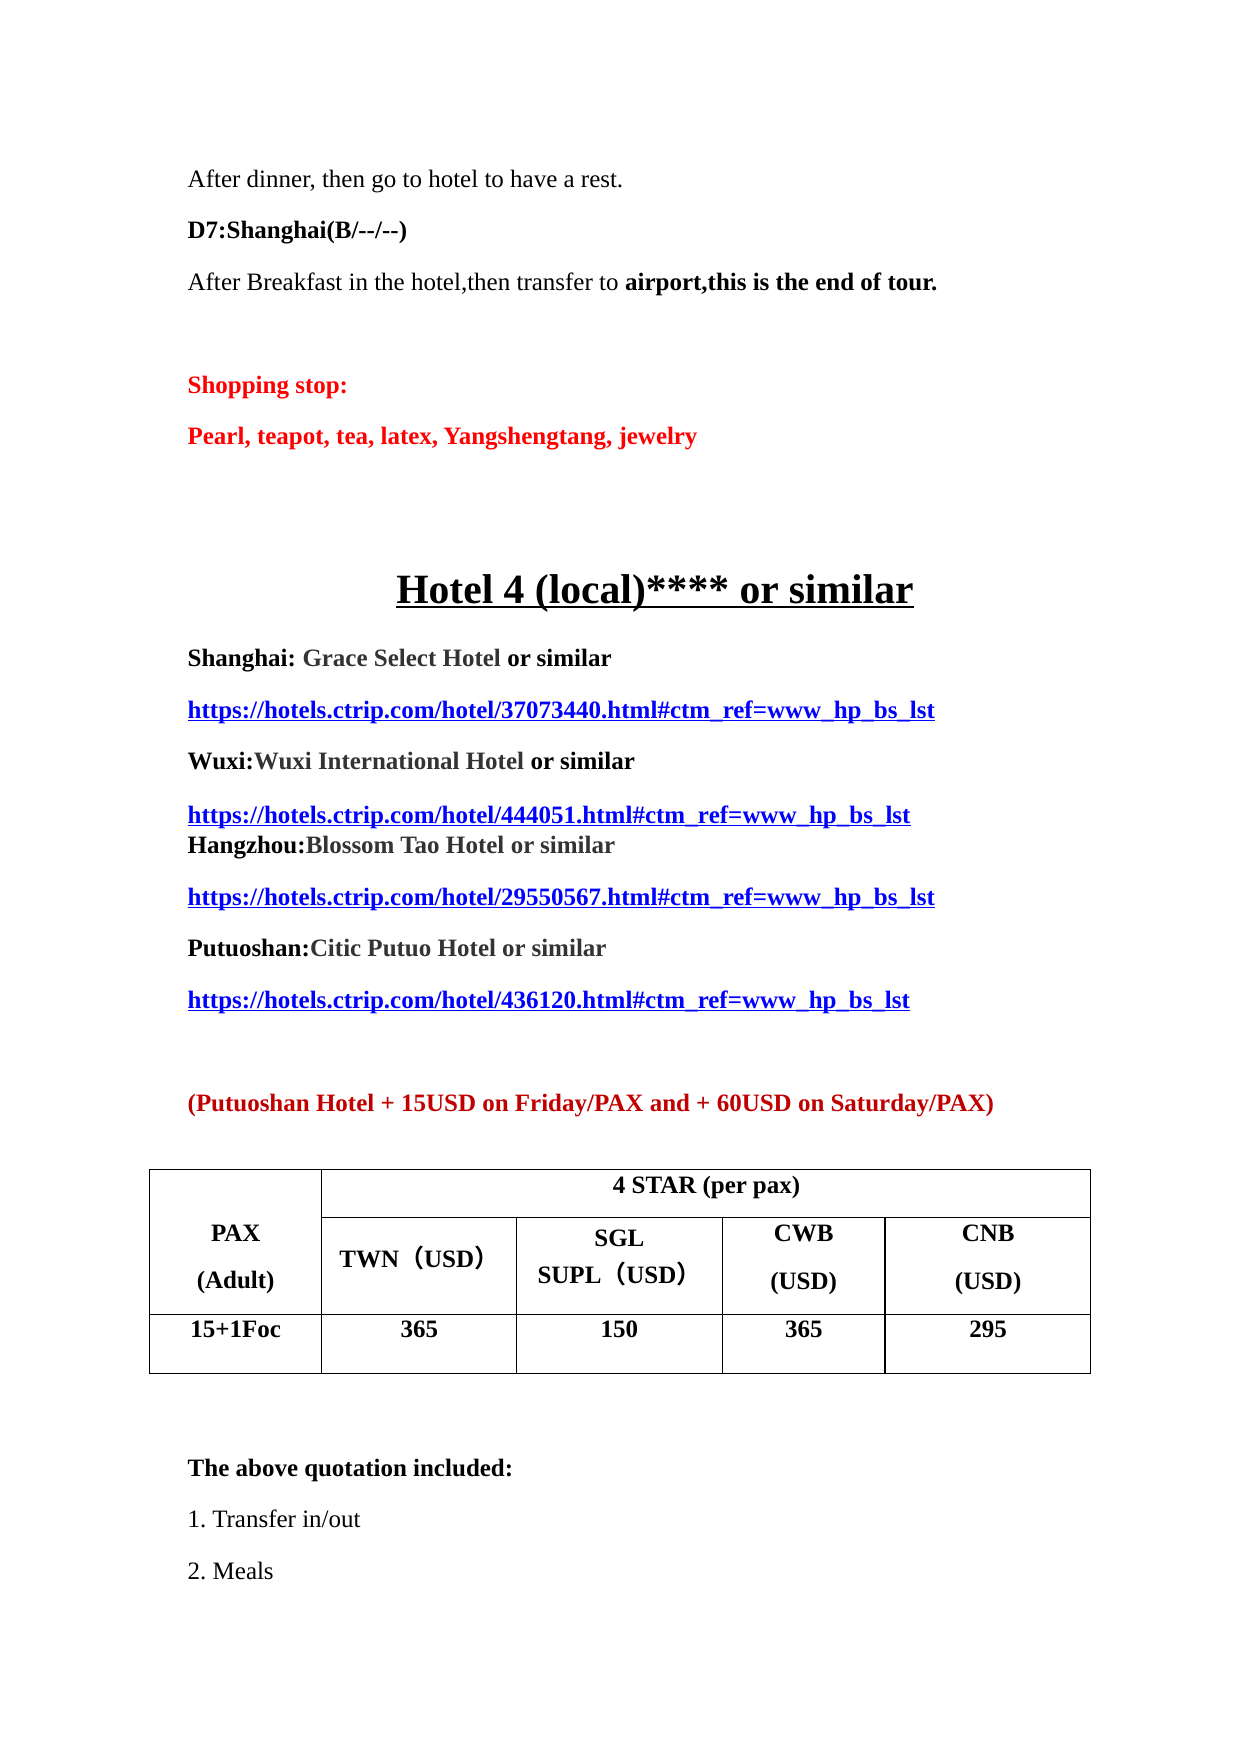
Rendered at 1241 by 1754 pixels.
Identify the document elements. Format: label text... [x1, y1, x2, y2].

table_cell 365 [723, 1315, 884, 1372]
text D7:Shanghai(B/--/--) [187, 213, 1053, 246]
text After Breakfast in the hotel,then transfer to airport,this is the end of tour. [187, 265, 1053, 297]
text https://hotels.ctrip.com/hotel/29550567.html#ctm_ref=www_hp_bs_lst [187, 880, 1053, 912]
table_cell SGL SUPL（USD） [517, 1218, 722, 1313]
table_cell 365 [322, 1315, 516, 1372]
text Pearl, teapot, tea, latex, Yangshengtang, jewelry [187, 419, 1053, 452]
text 2. Meals [187, 1554, 1053, 1587]
text Hotel 4 (local)**** or similar [312, 556, 1053, 621]
text The above quotation included: [187, 1451, 1053, 1484]
table_cell CNB (USD) [886, 1218, 1090, 1313]
text Putuoshan:Citic Putuo Hotel or similar [187, 931, 1053, 964]
table_cell 150 [517, 1315, 722, 1372]
text Shanghai: Grace Select Hotel or similar [187, 642, 1053, 674]
text Shopping stop: [187, 368, 1053, 400]
text Wuxi:Wuxi International Hotel or similar [187, 744, 1053, 777]
text https://hotels.ctrip.com/hotel/37073440.html#ctm_ref=www_hp_bs_lst [187, 693, 1053, 726]
table_header 4 STAR (per pax) [322, 1170, 1090, 1217]
table_cell TWN（USD） [322, 1218, 516, 1313]
text https://hotels.ctrip.com/hotel/436120.html#ctm_ref=www_hp_bs_lst [187, 983, 1053, 1015]
table_cell CWB (USD) [723, 1218, 884, 1313]
text (Putuoshan Hotel + 15USD on Friday/PAX and + 60USD on Saturday/PAX) [187, 1086, 1053, 1118]
table_header PAX (Adult) [150, 1170, 321, 1313]
text 1. Transfer in/out [187, 1503, 1053, 1535]
subtitle https://hotels.ctrip.com/hotel/444051.html#ctm_ref=www_hp_bs_lst [187, 796, 1053, 828]
table_cell 15+1Foc [150, 1315, 321, 1372]
table_cell 295 [886, 1315, 1090, 1372]
text Hangzhou:Blossom Tao Hotel or similar [187, 828, 1053, 861]
